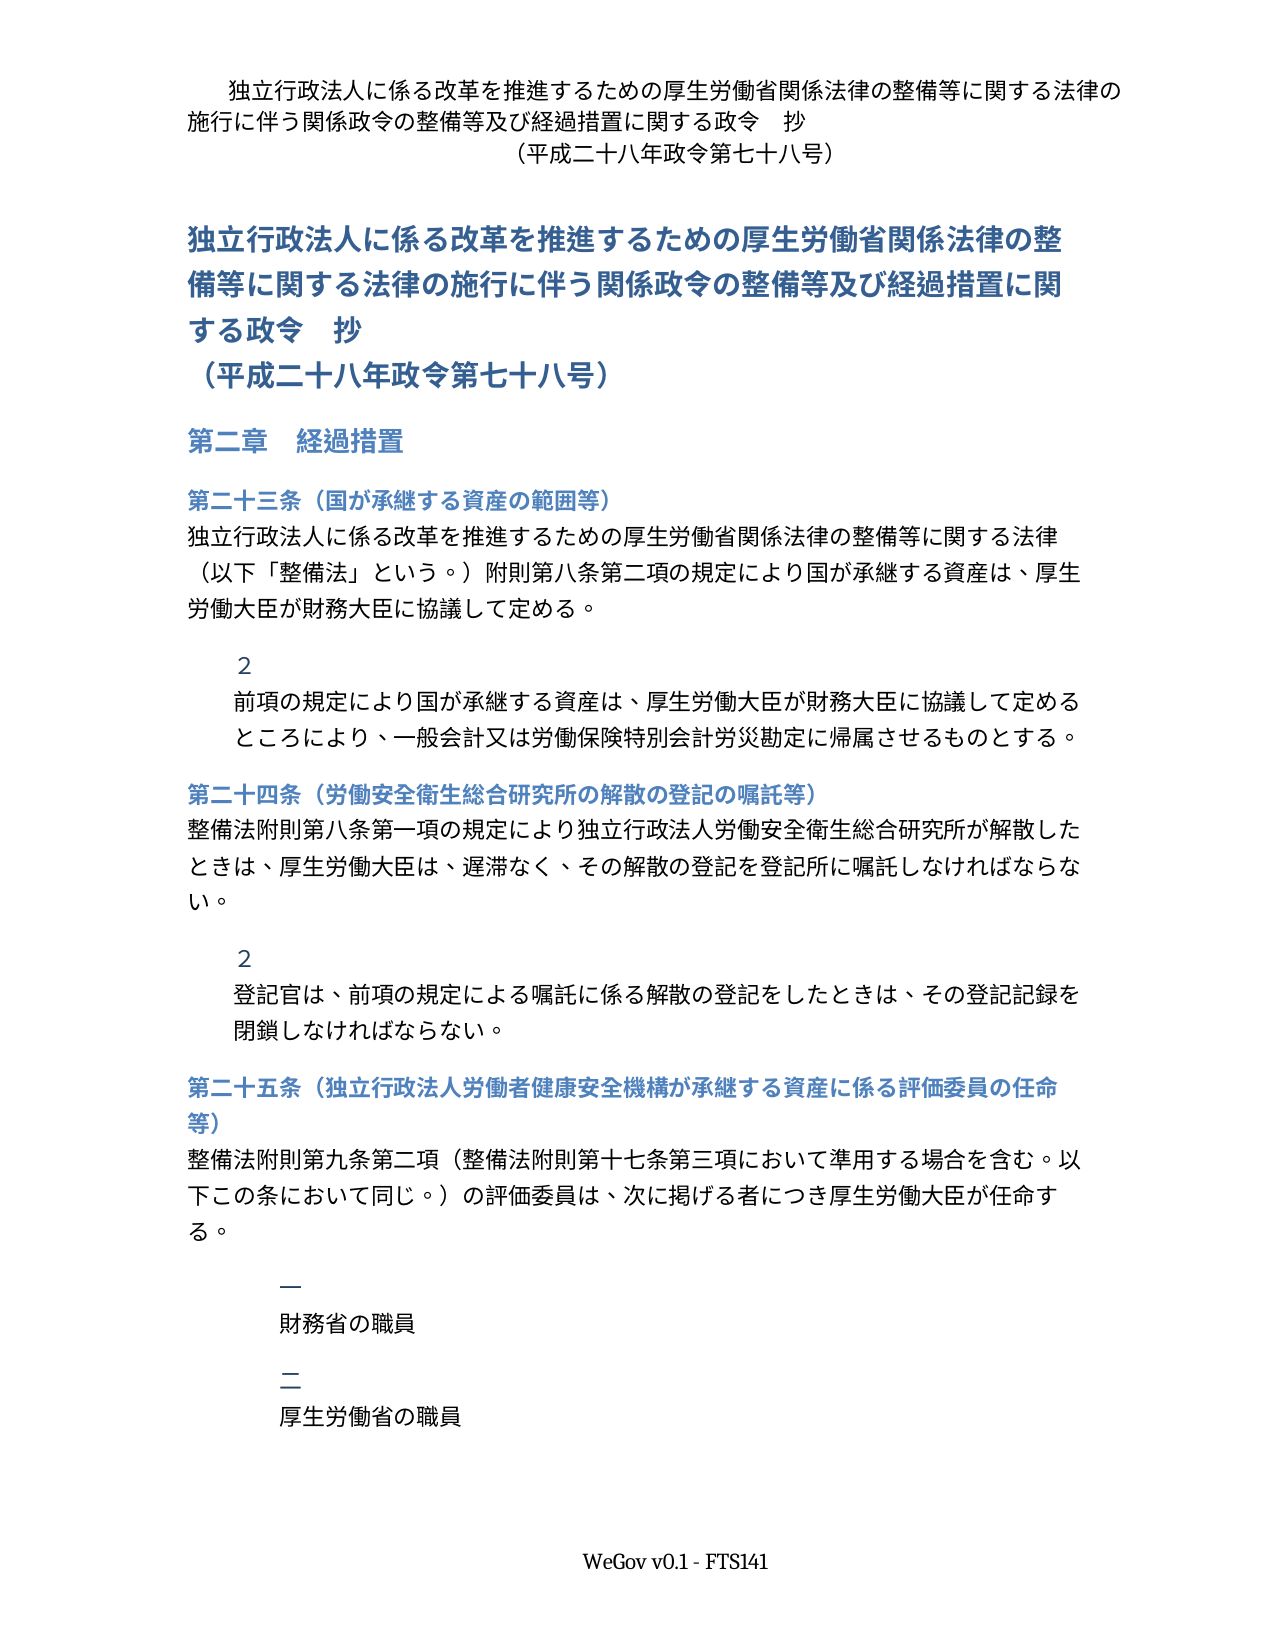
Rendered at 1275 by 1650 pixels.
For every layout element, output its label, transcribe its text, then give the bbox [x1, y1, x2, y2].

subtitle 第二十五条（独立行政法人労働者健康安全機構が承継する資産に係る評価委員の任命等） [187, 1072, 1087, 1139]
subtitle 第二十三条（国が承継する資産の範囲等） [187, 485, 1087, 517]
subtitle 第二章 経過措置 [187, 422, 1087, 459]
subtitle ２ [233, 650, 1087, 681]
subtitle 二 [279, 1365, 1087, 1396]
text 整備法附則第九条第二項（整備法附則第十七条第三項において準用する場合を含む。以下この条において同じ。）の評価委員は、次に掲げる者につき厚生労働大臣が任命する。 [187, 1144, 1087, 1247]
subtitle 一 [279, 1272, 1087, 1303]
text 厚生労働省の職員 [279, 1401, 1087, 1432]
subtitle 独立行政法人に係る改革を推進するための厚生労働省関係法律の整備等に関する法律の施行に伴う関係政令の整備等及び経過措置に関する政令 抄 （平成二十八年政令第七十八号） [187, 219, 1087, 395]
subtitle ２ [233, 943, 1087, 974]
subtitle 第二十四条（労働安全衛生総合研究所の解散の登記の嘱託等） [187, 778, 1087, 810]
text 独立行政法人に係る改革を推進するための厚生労働省関係法律の整備等に関する法律（以下「整備法」という。）附則第八条第二項の規定により国が承継する資産は、厚生労働大臣が財務大臣に協議して定める。 [187, 521, 1087, 624]
text 整備法附則第八条第一項の規定により独立行政法人労働安全衛生総合研究所が解散したときは、厚生労働大臣は、遅滞なく、その解散の登記を登記所に嘱託しなければならない。 [187, 814, 1087, 918]
text 前項の規定により国が承継する資産は、厚生労働大臣が財務大臣に協議して定めるところにより、一般会計又は労働保険特別会計労災勘定に帰属させるものとする。 [233, 686, 1087, 753]
text 財務省の職員 [279, 1308, 1087, 1339]
text 登記官は、前項の規定による嘱託に係る解散の登記をしたときは、その登記記録を閉鎖しなければならない。 [233, 979, 1087, 1046]
